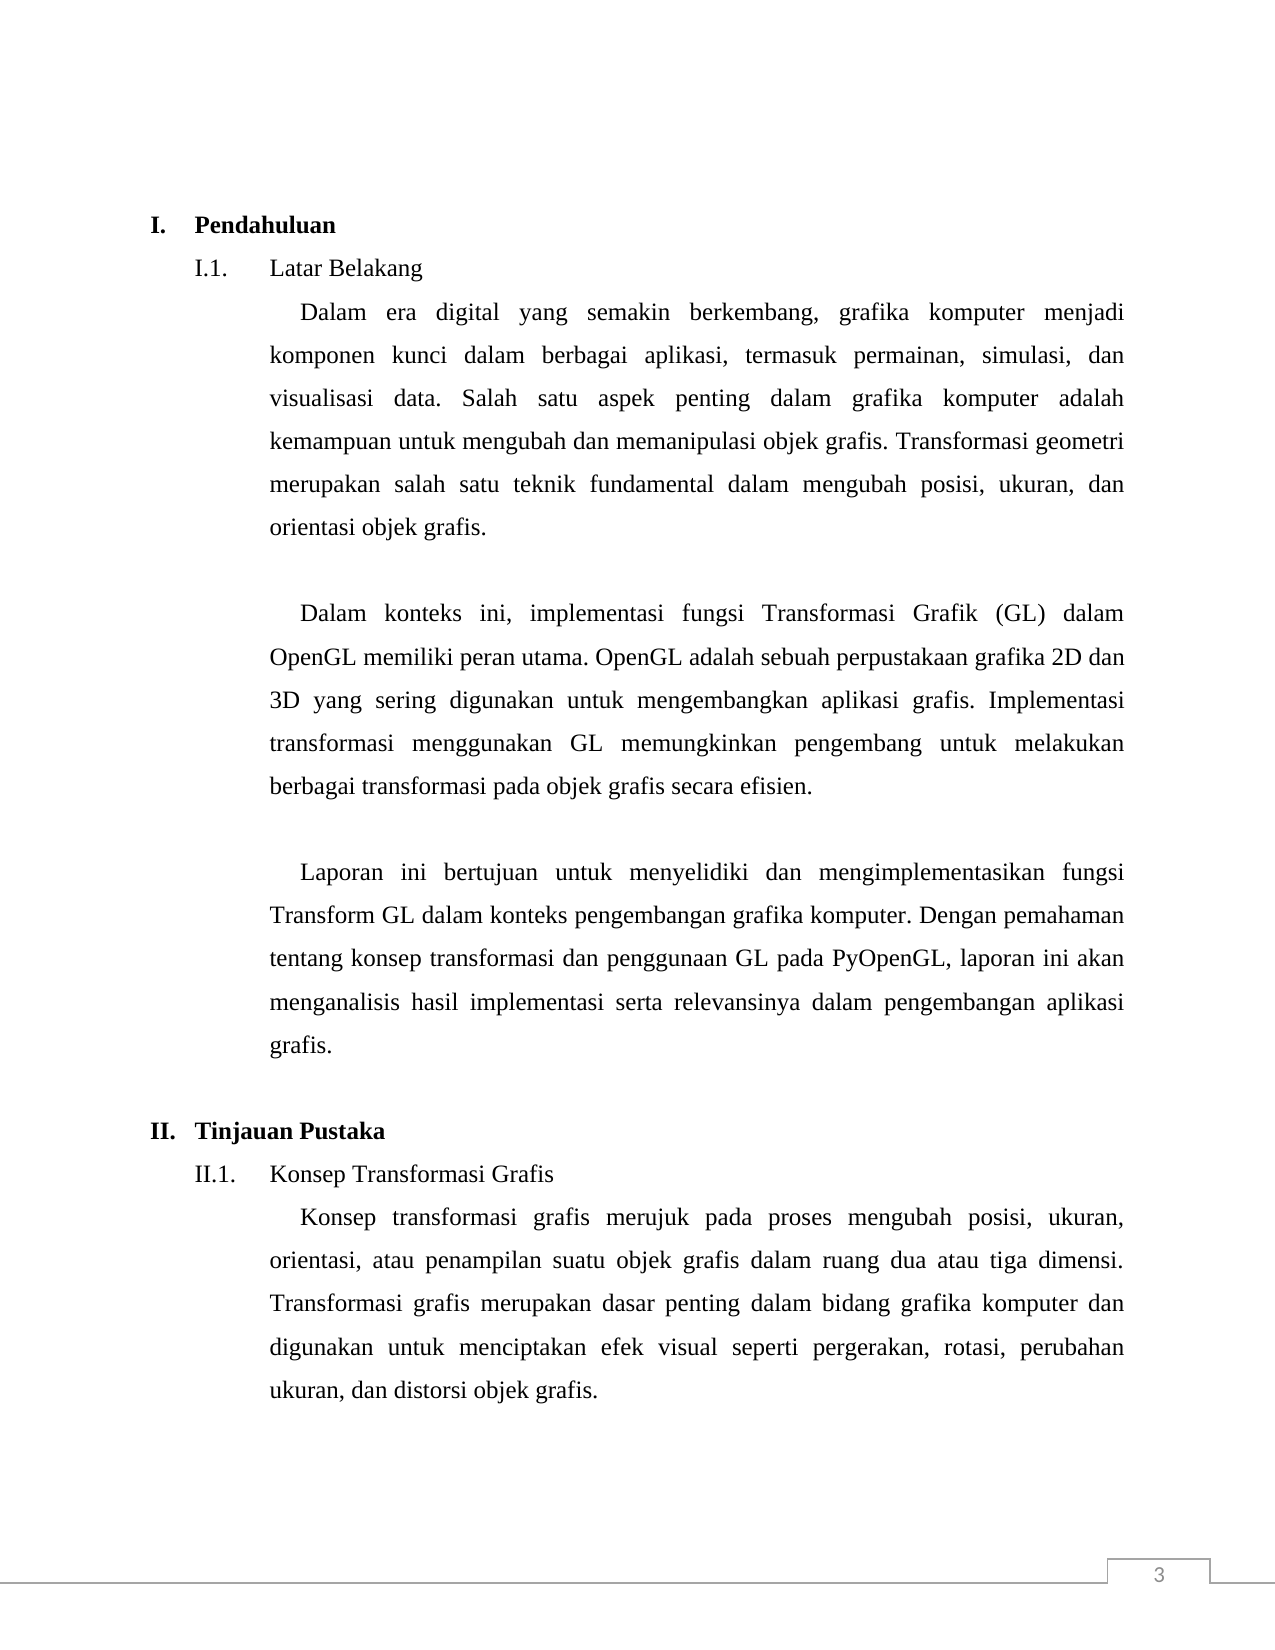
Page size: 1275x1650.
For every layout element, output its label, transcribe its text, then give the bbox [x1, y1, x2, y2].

list Konsep Transformasi Grafis [194, 1159, 1125, 1188]
list Latar Belakang [194, 253, 1125, 282]
list Pendahuluan [150, 210, 1125, 239]
list Laporan ini bertujuan untuk menyelidiki dan mengimplementasikan fungsi Transform GL dalam konteks pengembangan grafika komputer. Dengan pemahaman tentang konsep transformasi dan penggunaan GL pada PyOpenGL, laporan ini akan menganalisis hasil implementasi serta relevansinya dalam pengembangan aplikasi grafis. [269, 857, 1125, 1058]
list Dalam era digital yang semakin berkembang, grafika komputer menjadi komponen kunci dalam berbagai aplikasi, termasuk permainan, simulasi, dan visualisasi data. Salah satu aspek penting dalam grafika komputer adalah kemampuan untuk mengubah dan memanipulasi objek grafis. Transformasi geometri merupakan salah satu teknik fundamental dalam mengubah posisi, ukuran, dan orientasi objek grafis. [269, 297, 1125, 541]
list Tinjauan Pustaka [150, 1116, 1125, 1145]
list Konsep transformasi grafis merujuk pada proses mengubah posisi, ukuran, orientasi, atau penampilan suatu objek grafis dalam ruang dua atau tiga dimensi. Transformasi grafis merupakan dasar penting dalam bidang grafika komputer dan digunakan untuk menciptakan efek visual seperti pergerakan, rotasi, perubahan ukuran, dan distorsi objek grafis. [269, 1202, 1125, 1403]
list Dalam konteks ini, implementasi fungsi Transformasi Grafik (GL) dalam OpenGL memiliki peran utama. OpenGL adalah sebuah perpustakaan grafika 2D dan 3D yang sering digunakan untuk mengembangkan aplikasi grafis. Implementasi transformasi menggunakan GL memungkinkan pengembang untuk melakukan berbagai transformasi pada objek grafis secara efisien. [269, 598, 1125, 800]
